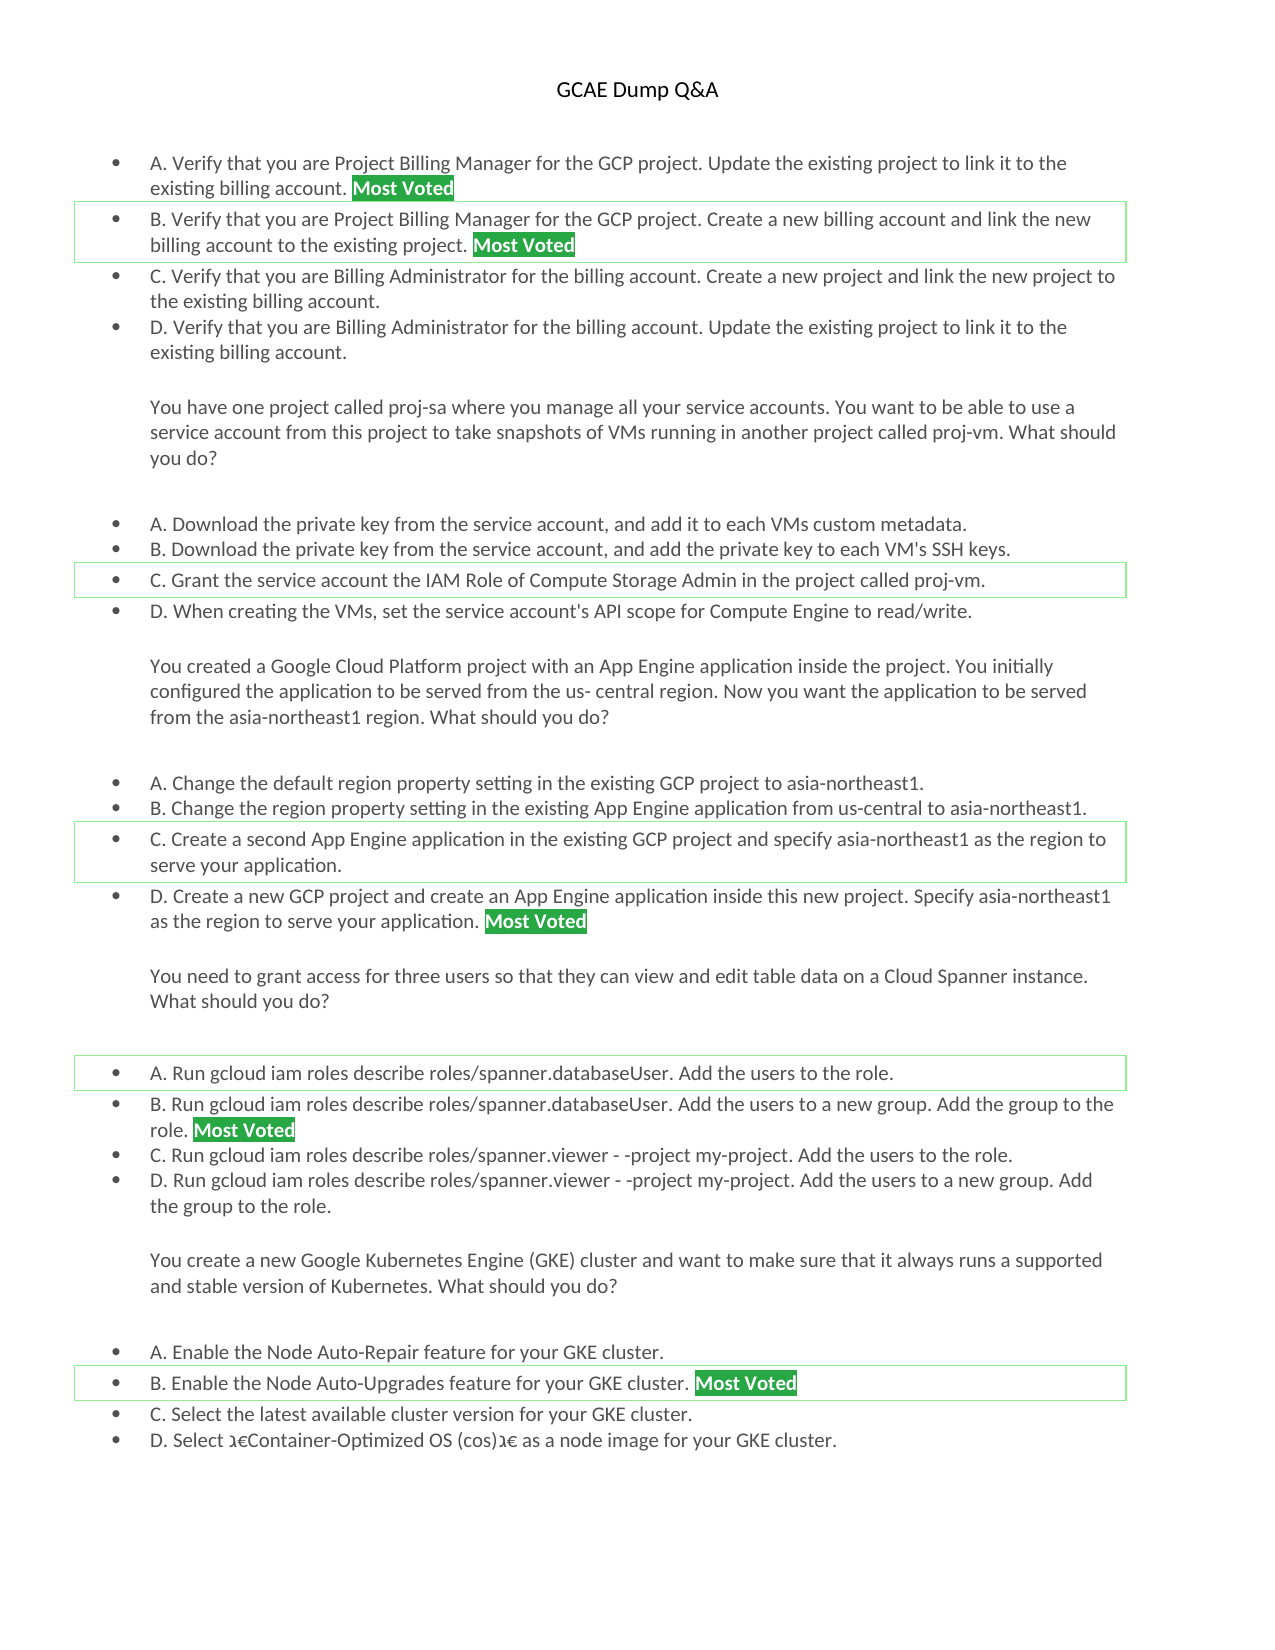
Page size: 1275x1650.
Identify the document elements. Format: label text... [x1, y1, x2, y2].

list B. Download the private key from the service account, and add the private key to each VM's SSH keys. [112, 536, 1125, 562]
list D. Run gcloud iam roles describe roles/spanner.viewer - -project my-project. Add the users to a new group. Add the group to the role. [112, 1168, 1125, 1218]
list A. Enable the Node Auto-Repair feature for your GKE cluster. [112, 1339, 1125, 1364]
text You need to grant access for three users so that they can view and edit table data on a Cloud Spanner instance. What should you do? [150, 963, 1125, 1014]
list C. Grant the service account the IAM Role of Compute Storage Admin in the project called proj-vm. [75, 563, 1125, 597]
list C. Select the latest available cluster version for your GKE cluster. [112, 1401, 1125, 1427]
text You have one project called proj-sa where you manage all your service accounts. You want to be able to use a service account from this project to take snapshots of VMs running in another project called proj-vm. What should you do? [150, 394, 1125, 470]
list B. Run gcloud iam roles describe roles/spanner.databaseUser. Add the users to a new group. Add the group to the role. Most Voted [112, 1091, 1125, 1142]
list C. Verify that you are Billing Administrator for the billing account. Create a new project and link the new project to the existing billing account. [112, 263, 1125, 314]
list A. Change the default region property setting in the existing GCP project to asia-northeast1. [112, 770, 1125, 795]
list A. Download the private key from the service account, and add it to each VMs custom metadata. [112, 511, 1125, 536]
list A. Run gcloud iam roles describe roles/spanner.databaseUser. Add the users to the role. [75, 1056, 1125, 1090]
list A. Verify that you are Project Billing Manager for the GCP project. Update the existing project to link it to the existing billing account. Most Voted [112, 150, 1125, 201]
text You created a Google Cloud Platform project with an App Engine application inside the project. You initially configured the application to be served from the us- central region. Now you want the application to be served from the asia-northeast1 region. What should you do? [150, 653, 1125, 729]
text You create a new Google Kubernetes Engine (GKE) cluster and want to make sure that it always runs a supported and stable version of Kubernetes. What should you do? [150, 1248, 1125, 1298]
list D. When creating the VMs, set the service account's API scope for Compute Engine to read/write. [112, 598, 1125, 624]
list B. Change the region property setting in the existing App Engine application from us-central to asia-northeast1. [112, 795, 1125, 821]
list D. Verify that you are Billing Administrator for the billing account. Update the existing project to link it to the existing billing account. [112, 314, 1125, 365]
list C. Run gcloud iam roles describe roles/spanner.viewer - -project my-project. Add the users to the role. [112, 1142, 1125, 1168]
list B. Verify that you are Project Billing Manager for the GCP project. Create a new billing account and link the new billing account to the existing project. Most Voted [75, 202, 1125, 262]
list D. Create a new GCP project and create an App Engine application inside this new project. Specify asia-northeast1 as the region to serve your application. Most Voted [112, 883, 1125, 934]
list C. Create a second App Engine application in the existing GCP project and specify asia-northeast1 as the region to serve your application. [75, 822, 1125, 882]
list B. Enable the Node Auto-Upgrades feature for your GKE cluster. Most Voted [75, 1366, 1125, 1400]
list D. Select ג€Container-Optimized OS (cos)ג€ as a node image for your GKE cluster. [112, 1427, 1125, 1452]
